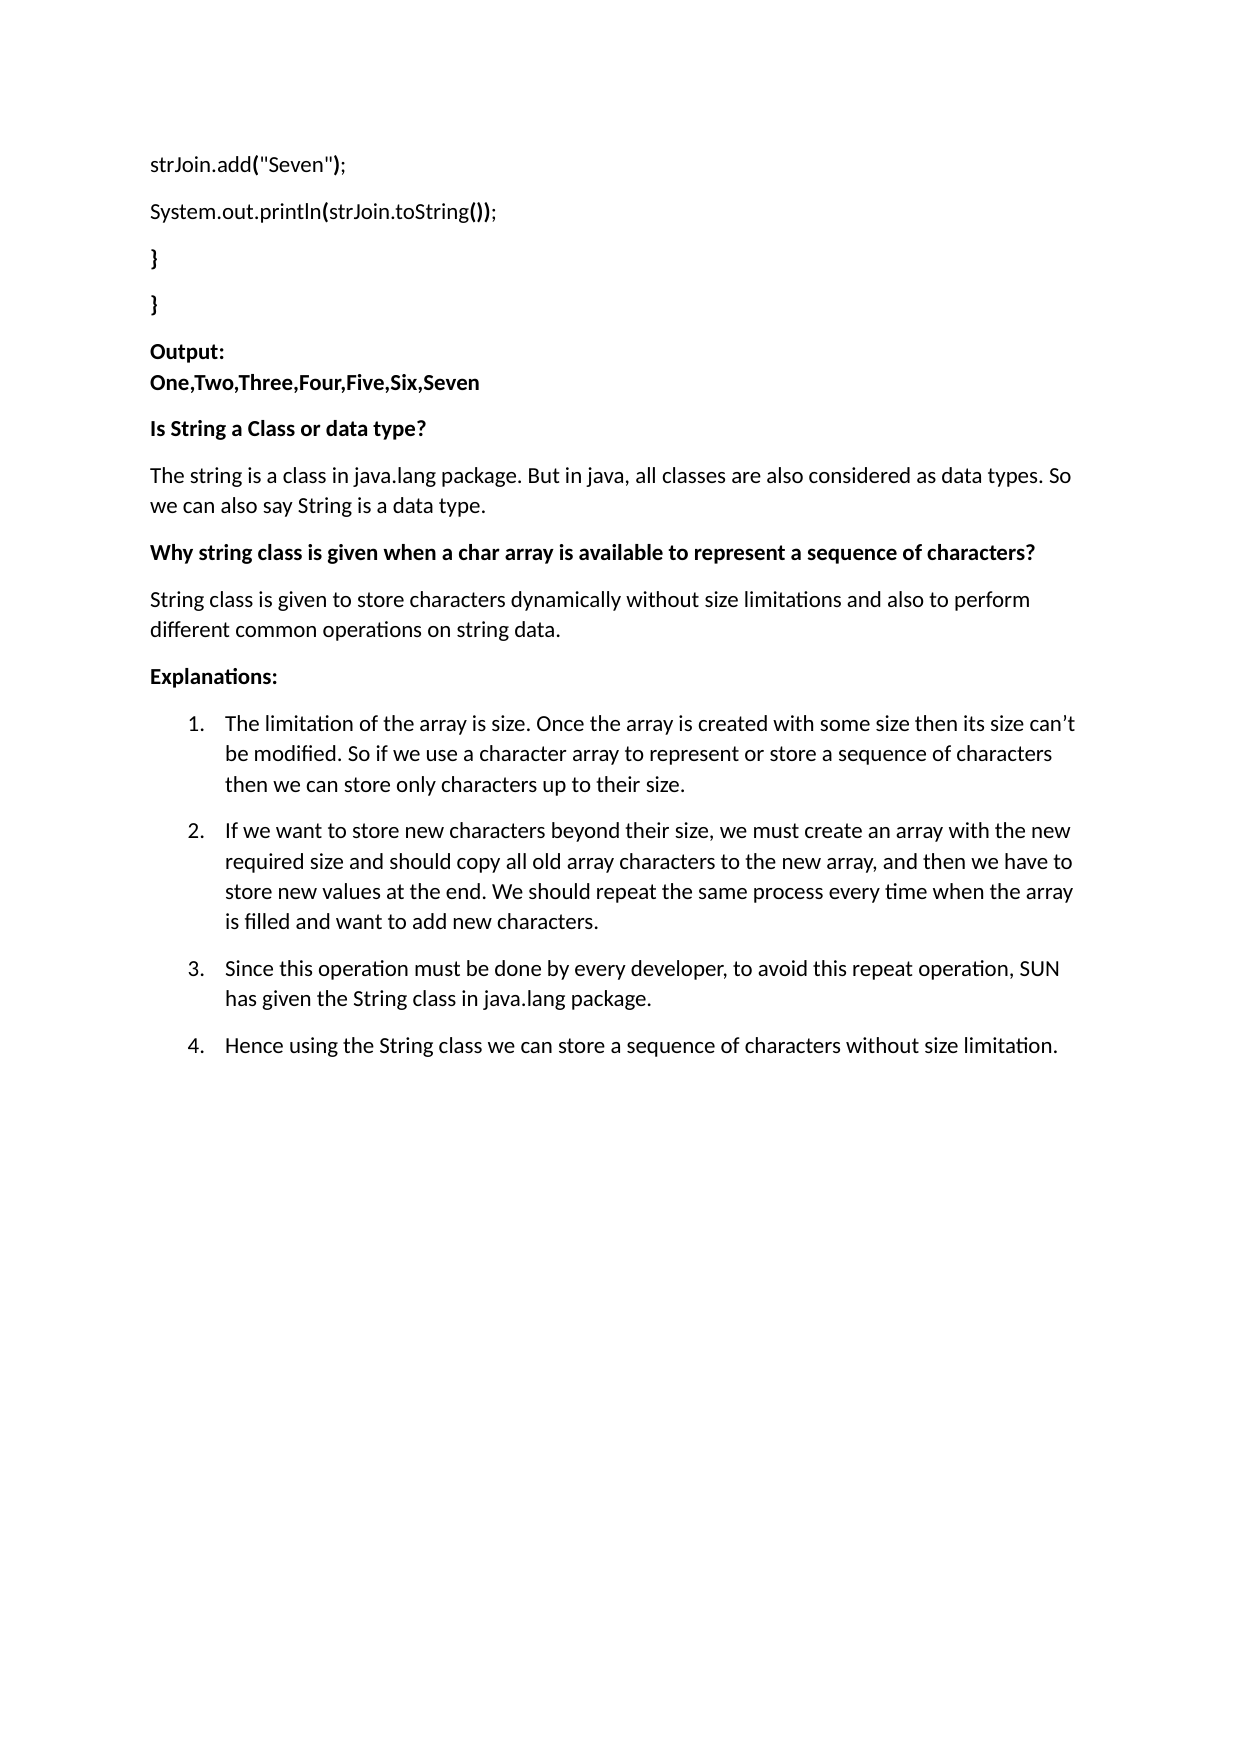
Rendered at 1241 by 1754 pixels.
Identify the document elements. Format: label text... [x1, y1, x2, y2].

text Why string class is given when a char array is available to represent a sequence of characters? [150, 538, 1090, 567]
text } [150, 244, 1090, 272]
text strJoin.add("Seven"); [150, 150, 1090, 178]
text System.out.println(strJoin.toString()); [150, 197, 1090, 225]
text Output: One,Two,Three,Four,Five,Six,Seven [150, 337, 1090, 396]
text The string is a class in java.lang package. But in java, all classes are also considered as data types. So we can also say String is a data type. [150, 461, 1090, 520]
list Since this operation must be done by every developer, to avoid this repeat operation, SUN has given the String class in java.lang package. [187, 954, 1090, 1012]
list The limitation of the array is size. Once the array is created with some size then its size can’t be modified. So if we use a character array to represent or store a sequence of characters then we can store only characters up to their size. [187, 709, 1090, 798]
list Hence using the String class we can store a sequence of characters without size limitation. [187, 1031, 1090, 1059]
text Is String a Class or data type? [150, 414, 1090, 443]
list If we want to store new characters beyond their size, we must create an array with the new required size and should copy all old array characters to the new array, and then we have to store new values at the end. We should repeat the same process every time when the array is filled and want to add new characters. [187, 817, 1090, 935]
text } [150, 291, 1090, 319]
text Explanations: [150, 662, 1090, 691]
text String class is given to store characters dynamically without size limitations and also to perform different common operations on string data. [150, 585, 1090, 644]
